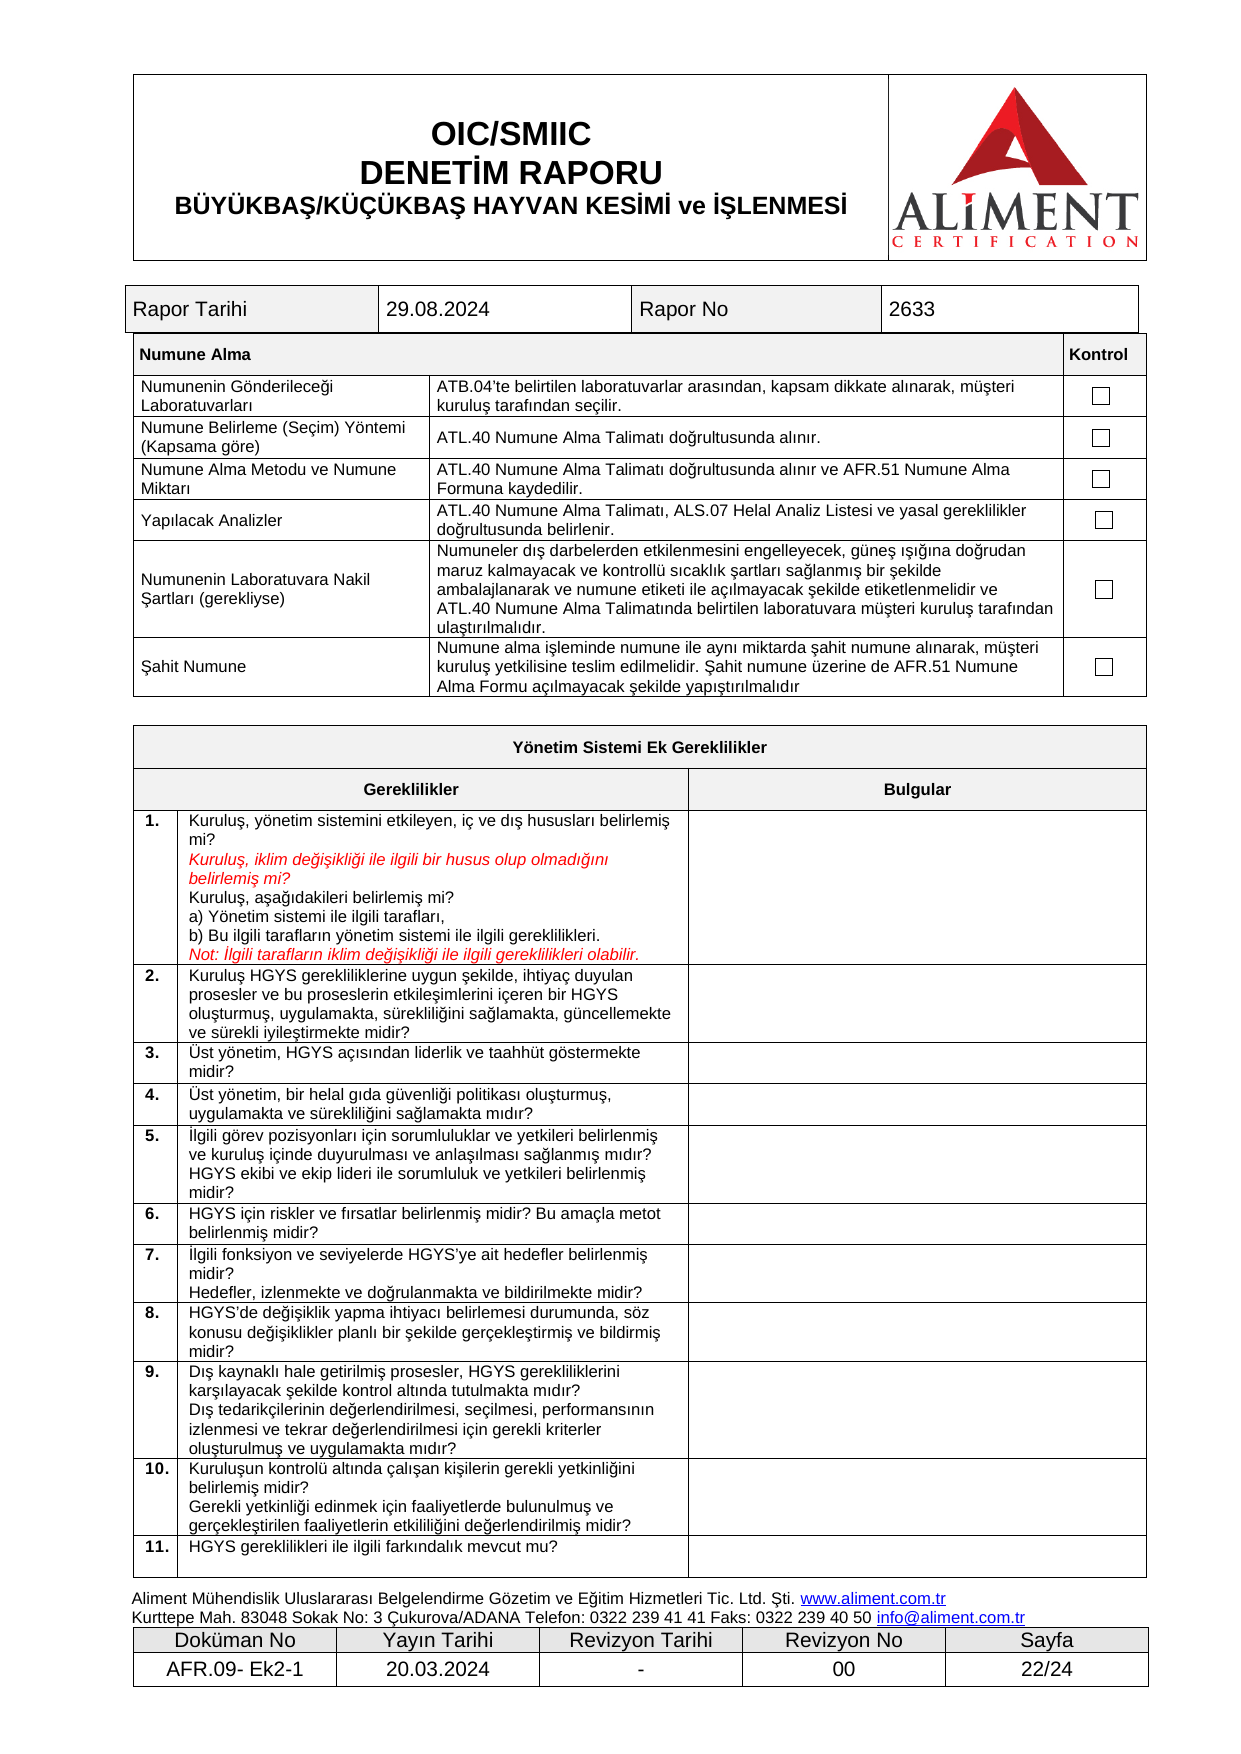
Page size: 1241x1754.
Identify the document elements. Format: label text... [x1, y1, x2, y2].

table_cell Dış kaynaklı hale getirilmiş prosesler, HGYS gerekliliklerini karşılayacak şekilde kontrol altında tutulmakta mıdır? Dış tedarikçilerinin değerlendirilmesi, seçilmesi, performansının izlenmesi ve tekrar değerlendirilmesi için gerekli kriterler oluşturulmuş ve uygulamakta mıdır? [178, 1362, 688, 1458]
table_cell [689, 1303, 1146, 1361]
table_cell İlgili görev pozisyonları için sorumluluklar ve yetkileri belirlenmiş ve kuruluş içinde duyurulması ve anlaşılması sağlanmış mıdır? HGYS ekibi ve ekip lideri ile sorumluluk ve yetkileri belirlenmiş midir? [178, 1126, 688, 1202]
table_cell Numuneler dış darbelerden etkilenmesini engelleyecek, güneş ışığına doğrudan maruz kalmayacak ve kontrollü sıcaklık şartları sağlanmış bir şekilde ambalajlanarak ve numune etiketi ile açılmayacak şekilde etiketlenmelidir ve ATL.40 Numune Alma Talimatında belirtilen laboratuvara müşteri kuruluş tarafından ulaştırılmalıdır. [430, 541, 1063, 637]
table_cell Yapılacak Analizler [134, 500, 429, 540]
table_cell [134, 965, 177, 1042]
table_cell Numune Alma Metodu ve Numune Miktarı [134, 459, 429, 499]
table_cell HGYS için riskler ve fırsatlar belirlenmiş midir? Bu amaçla metot belirlenmiş midir? [178, 1204, 688, 1244]
table_cell Üst yönetim, HGYS açısından liderlik ve taahhüt göstermekte midir? [178, 1043, 688, 1083]
table_cell ATL.40 Numune Alma Talimatı doğrultusunda alınır. [430, 417, 1063, 457]
table_cell [689, 1084, 1146, 1125]
table_header Yönetim Sistemi Ek Gereklilikler [134, 726, 1146, 768]
table_cell [689, 965, 1146, 1042]
table_cell [1064, 638, 1146, 696]
table_cell [1064, 541, 1146, 637]
table_cell Numune Belirleme (Seçim) Yöntemi (Kapsama göre) [134, 417, 429, 457]
table_cell [134, 1362, 177, 1458]
table_cell [689, 1204, 1146, 1244]
table_cell [1064, 376, 1146, 416]
table_cell [134, 1126, 177, 1202]
table_cell [1064, 500, 1146, 540]
table_header Numune Alma [134, 334, 1063, 375]
table_cell Kuruluşun kontrolü altında çalışan kişilerin gerekli yetkinliğini belirlemiş midir? Gerekli yetkinliği edinmek için faaliyetlerde bulunulmuş ve gerçekleştirilen faaliyetlerin etkililiğini değerlendirilmiş midir? [178, 1459, 688, 1535]
table_cell Şahit Numune [134, 638, 429, 696]
table_cell [689, 1245, 1146, 1302]
table_cell [1064, 459, 1146, 499]
table_cell Numunenin Laboratuvara Nakil Şartları (gerekliyse) [134, 541, 429, 637]
table_cell ATL.40 Numune Alma Talimatı doğrultusunda alınır ve AFR.51 Numune Alma Formuna kaydedilir. [430, 459, 1063, 499]
table_cell [134, 1459, 177, 1535]
table_cell Numune alma işleminde numune ile aynı miktarda şahit numune alınarak, müşteri kuruluş yetkilisine teslim edilmelidir. Şahit numune üzerine de AFR.51 Numune Alma Formu açılmayacak şekilde yapıştırılmalıdır [430, 638, 1063, 696]
table_cell [1064, 417, 1146, 457]
table_cell [134, 811, 177, 964]
table_cell Numunenin Gönderileceği Laboratuvarları [134, 376, 429, 416]
table_cell Kuruluş, yönetim sistemini etkileyen, iç ve dış hususları belirlemiş mi? Kuruluş, iklim değişikliği ile ilgili bir husus olup olmadığını belirlemiş mi? Kuruluş, aşağıdakileri belirlemiş mi? a) Yönetim sistemi ile ilgili tarafları, b) Bu ilgili tarafların yönetim sistemi ile ilgili gereklilikleri. Not: İlgili tarafların iklim değişikliği ile ilgili gereklilikleri olabilir. [178, 811, 688, 964]
table_header Kontrol [1064, 334, 1146, 375]
table_cell ATL.40 Numune Alma Talimatı, ALS.07 Helal Analiz Listesi ve yasal gereklilikler doğrultusunda belirlenir. [430, 500, 1063, 540]
table_cell Gereklilikler [134, 769, 688, 810]
table_cell [134, 1245, 177, 1302]
table_cell Üst yönetim, bir helal gıda güvenliği politikası oluşturmuş, uygulamakta ve sürekliliğini sağlamakta mıdır? [178, 1084, 688, 1125]
table_cell [134, 1536, 177, 1577]
table_cell Bulgular [689, 769, 1146, 810]
table_cell [689, 1459, 1146, 1535]
table_cell [689, 1536, 1146, 1577]
table_cell [689, 1362, 1146, 1458]
table_cell [689, 811, 1146, 964]
table_cell [689, 1043, 1146, 1083]
picture [888, 79, 1142, 255]
table_cell [689, 1126, 1146, 1202]
table_cell [134, 1204, 177, 1244]
table_cell İlgili fonksiyon ve seviyelerde HGYS’ye ait hedefler belirlenmiş midir? Hedefler, izlenmekte ve doğrulanmakta ve bildirilmekte midir? [178, 1245, 688, 1302]
table_cell [134, 1084, 177, 1125]
table_cell [134, 1303, 177, 1361]
table_cell HGYS gereklilikleri ile ilgili farkındalık mevcut mu? [178, 1536, 688, 1577]
table_cell Kuruluş HGYS gerekliliklerine uygun şekilde, ihtiyaç duyulan prosesler ve bu proseslerin etkileşimlerini içeren bir HGYS oluşturmuş, uygulamakta, sürekliliğini sağlamakta, güncellemekte ve sürekli iyileştirmekte midir? [178, 965, 688, 1042]
table_cell ATB.04’te belirtilen laboratuvarlar arasından, kapsam dikkate alınarak, müşteri kuruluş tarafından seçilir. [430, 376, 1063, 416]
table_cell [134, 1043, 177, 1083]
table_cell HGYS’de değişiklik yapma ihtiyacı belirlemesi durumunda, söz konusu değişiklikler planlı bir şekilde gerçekleştirmiş ve bildirmiş midir? [178, 1303, 688, 1361]
